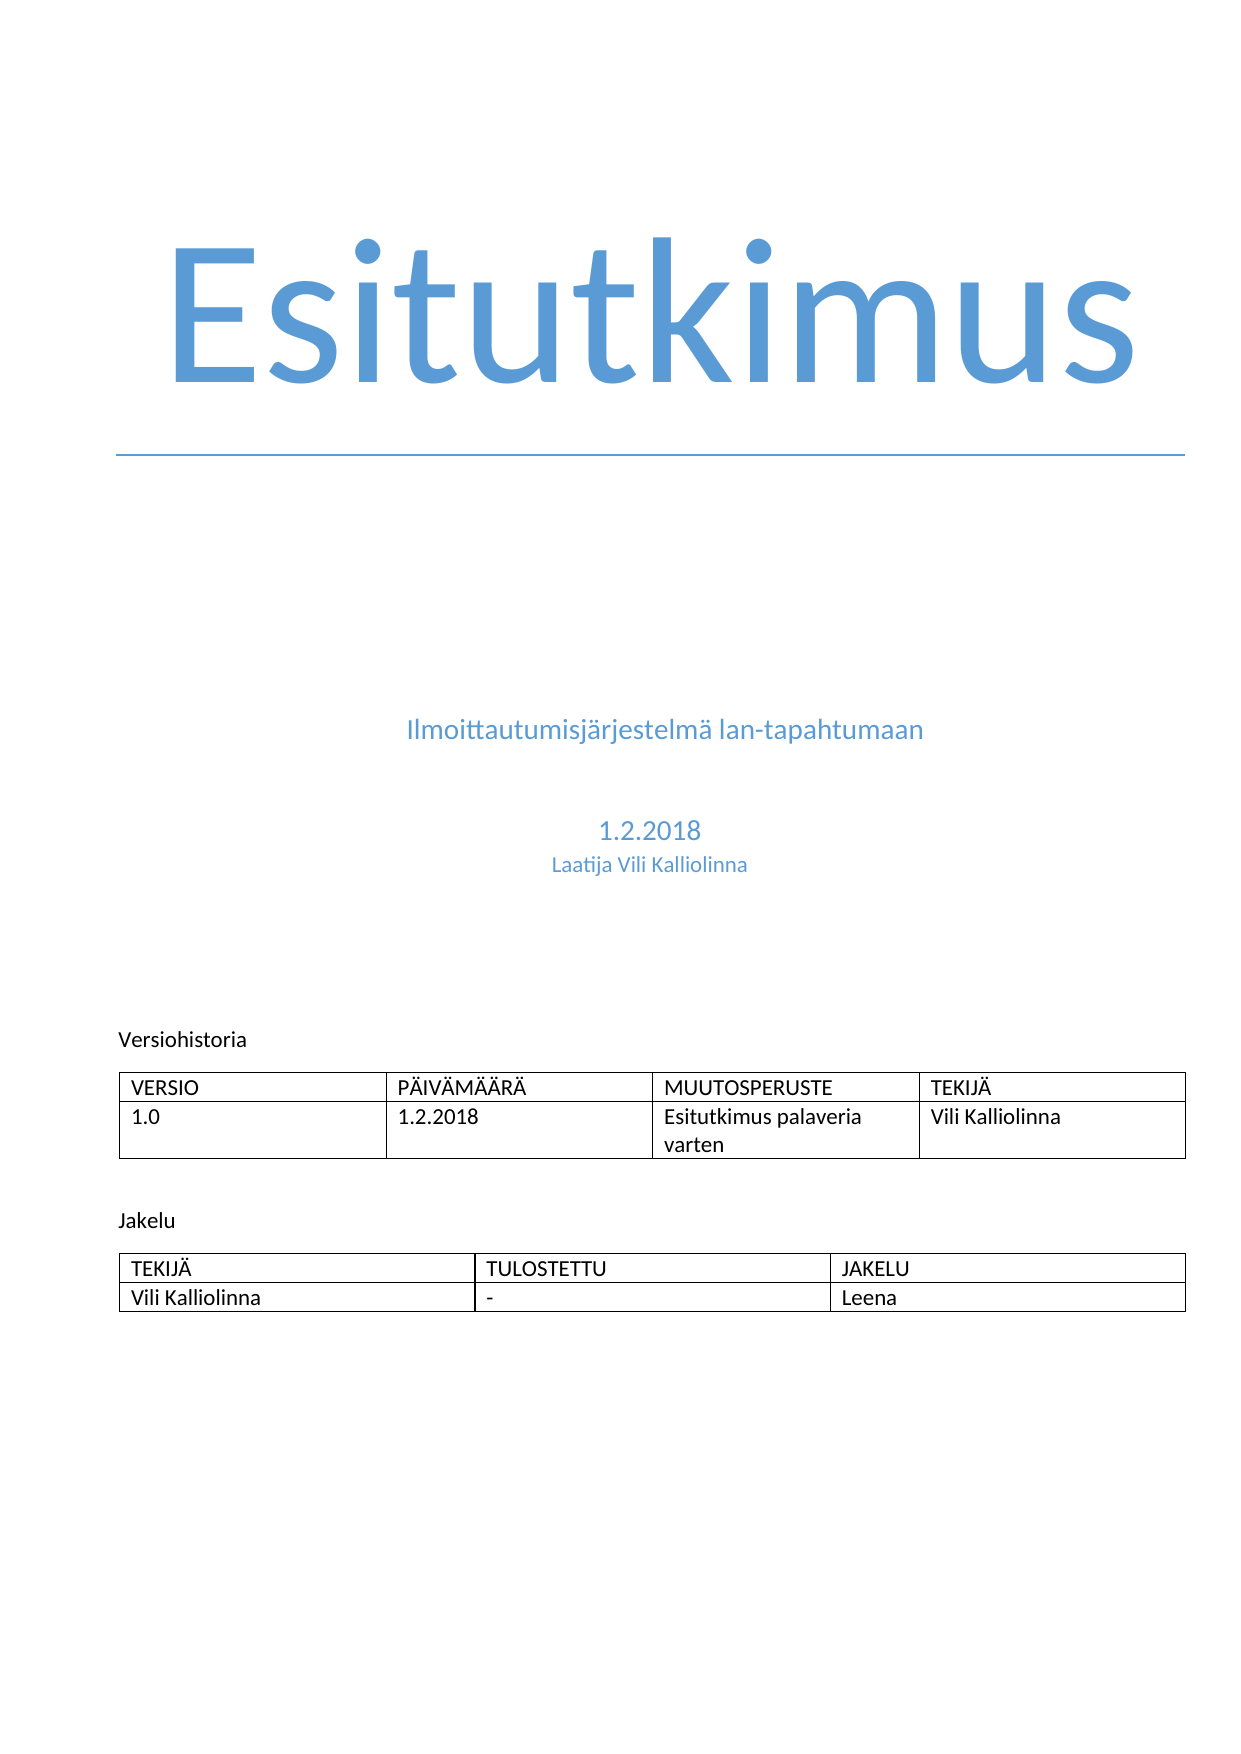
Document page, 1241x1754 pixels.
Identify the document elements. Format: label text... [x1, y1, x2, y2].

table_header TEKIJÄ [920, 1073, 1185, 1101]
table_header PÄIVÄMÄÄRÄ [387, 1073, 652, 1101]
text Ilmoittautumisjärjestelmä lan-tapahtumaan [254, 711, 941, 746]
table_cell Vili Kalliolinna [120, 1283, 474, 1311]
table_header TEKIJÄ [120, 1254, 474, 1282]
text Esitutkimus [115, 180, 1186, 709]
text Laatija Vili Kalliolinna [118, 850, 1181, 878]
table_cell 1.2.2018 [387, 1102, 652, 1158]
table_cell Leena [831, 1283, 1185, 1311]
text Versiohistoria [118, 1025, 1186, 1053]
table_cell Esitutkimus palaveria varten [653, 1102, 919, 1158]
table_cell - [476, 1283, 830, 1311]
table_cell Vili Kalliolinna [920, 1102, 1185, 1158]
table_cell 1.0 [120, 1102, 386, 1158]
table_header JAKELU [831, 1254, 1185, 1282]
table_header VERSIO [120, 1073, 386, 1101]
table_header MUUTOSPERUSTE [653, 1073, 919, 1101]
text Jakelu [118, 1206, 1186, 1234]
text 1.2.2018 [118, 812, 1181, 848]
table_header TULOSTETTU [476, 1254, 830, 1282]
